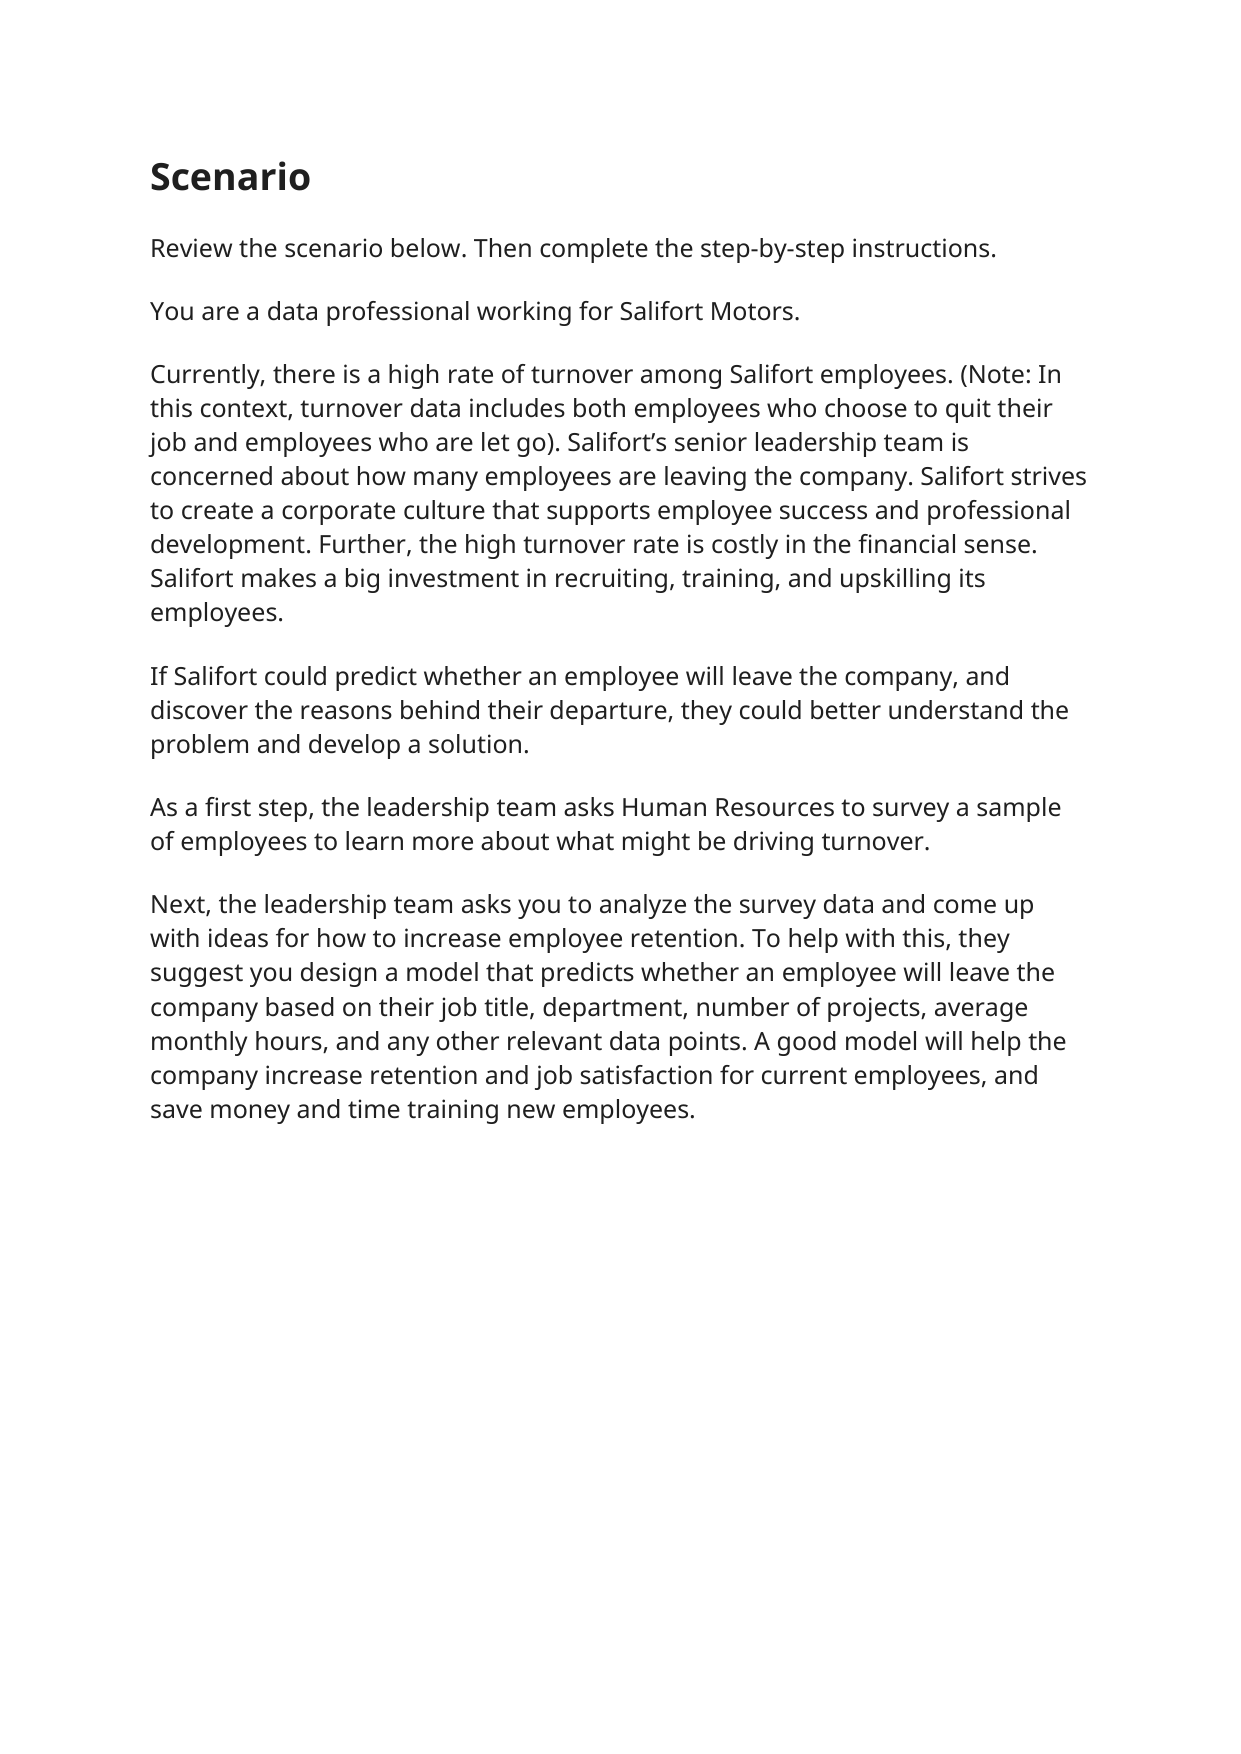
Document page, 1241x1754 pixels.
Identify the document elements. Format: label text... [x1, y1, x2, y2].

text Next, the leadership team asks you to analyze the survey data and come up with ideas for how to increase employee retention. To help with this, they suggest you design a model that predicts whether an employee will leave the company based on their job title, department, number of projects, average monthly hours, and any other relevant data points. A good model will help the company increase retention and job satisfaction for current employees, and save money and time training new employees. [150, 887, 1090, 1125]
text If Salifort could predict whether an employee will leave the company, and discover the reasons behind their departure, they could better understand the problem and develop a solution. [150, 658, 1090, 761]
text Currently, there is a high rate of turnover among Salifort employees. (Note: In this context, turnover data includes both employees who choose to quit their job and employees who are let go). Salifort’s senior leadership team is concerned about how many employees are leaving the company. Salifort strives to create a corporate culture that supports employee success and professional development. Further, the high turnover rate is costly in the financial sense. Salifort makes a big investment in recruiting, training, and upskilling its employees. [150, 357, 1090, 629]
text Review the scenario below. Then complete the step-by-step instructions. [150, 230, 1090, 264]
text You are a data professional working for Salifort Motors. [150, 293, 1090, 327]
text As a first step, the leadership team asks Human Resources to survey a sample of employees to learn more about what might be driving turnover. [150, 790, 1090, 858]
text Scenario [150, 150, 1090, 201]
